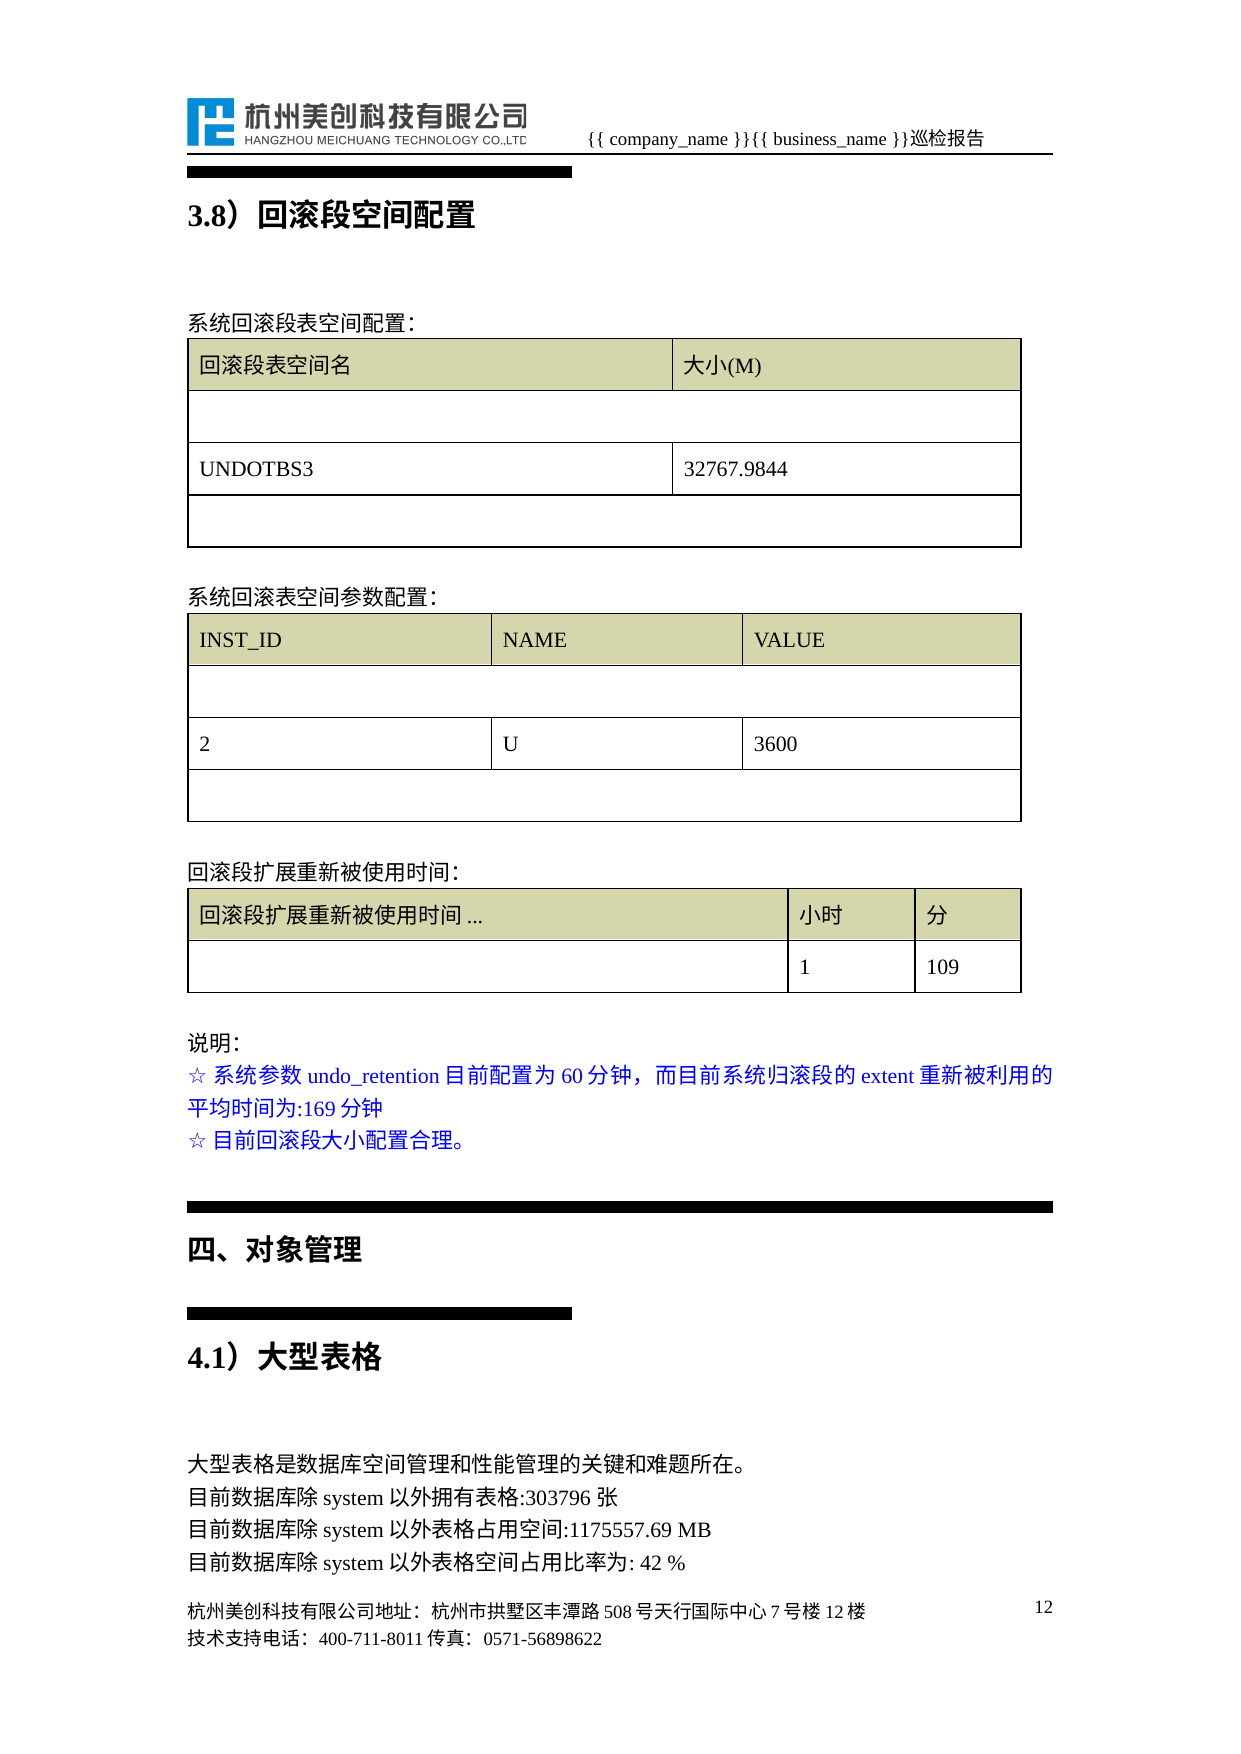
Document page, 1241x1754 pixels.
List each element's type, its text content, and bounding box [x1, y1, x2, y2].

table_header NAME [492, 614, 742, 664]
text 系统回滚表空间参数配置： [187, 580, 1053, 612]
text 目前数据库除system以外表格空间占用比率为: 42 % [187, 1544, 1053, 1577]
text 说明： [187, 1026, 1053, 1058]
subtitle 3.8）回滚段空间配置 [187, 178, 572, 245]
table_cell [189, 770, 1020, 821]
table_cell [189, 941, 787, 992]
table_header 回滚段表空间名 [189, 339, 672, 390]
subtitle 4.1）大型表格 [187, 1320, 572, 1387]
table_cell 1 [789, 941, 914, 992]
table_cell UNDOTBS3 [189, 443, 672, 494]
picture [199, 98, 527, 146]
table_header 小时 [789, 889, 914, 939]
table_cell 3600 [743, 718, 1020, 769]
table_header 回滚段扩展重新被使用时间 ... [189, 889, 787, 939]
table_cell [189, 666, 1020, 717]
text ☆ 目前回滚段大小配置合理。 [187, 1123, 1053, 1156]
table_cell U [492, 718, 742, 769]
table_cell 32767.9844 [673, 443, 1020, 494]
text 系统回滚段表空间配置： [187, 305, 1053, 338]
table_header INST_ID [189, 614, 491, 664]
text 回滚段扩展重新被使用时间： [187, 855, 1053, 887]
table_header VALUE [743, 614, 1020, 664]
table_cell 2 [189, 718, 491, 769]
table_cell 109 [916, 941, 1020, 992]
text ☆ 系统参数undo_retention目前配置为60分钟，而目前系统归滚段的extent重新被利用的平均时间为:169分钟 [187, 1058, 1053, 1123]
text 大型表格是数据库空间管理和性能管理的关键和难题所在。 [187, 1447, 1053, 1479]
text 目前数据库除system以外表格占用空间:1175557.69 MB [187, 1512, 1053, 1544]
subtitle 四、对象管理 [187, 1213, 1053, 1280]
text 目前数据库除system以外拥有表格:303796 张 [187, 1479, 1053, 1512]
table_cell [189, 496, 1020, 546]
table_header 分 [916, 889, 1020, 939]
table_header 大小(M) [673, 339, 1020, 390]
table_cell [189, 391, 1020, 442]
